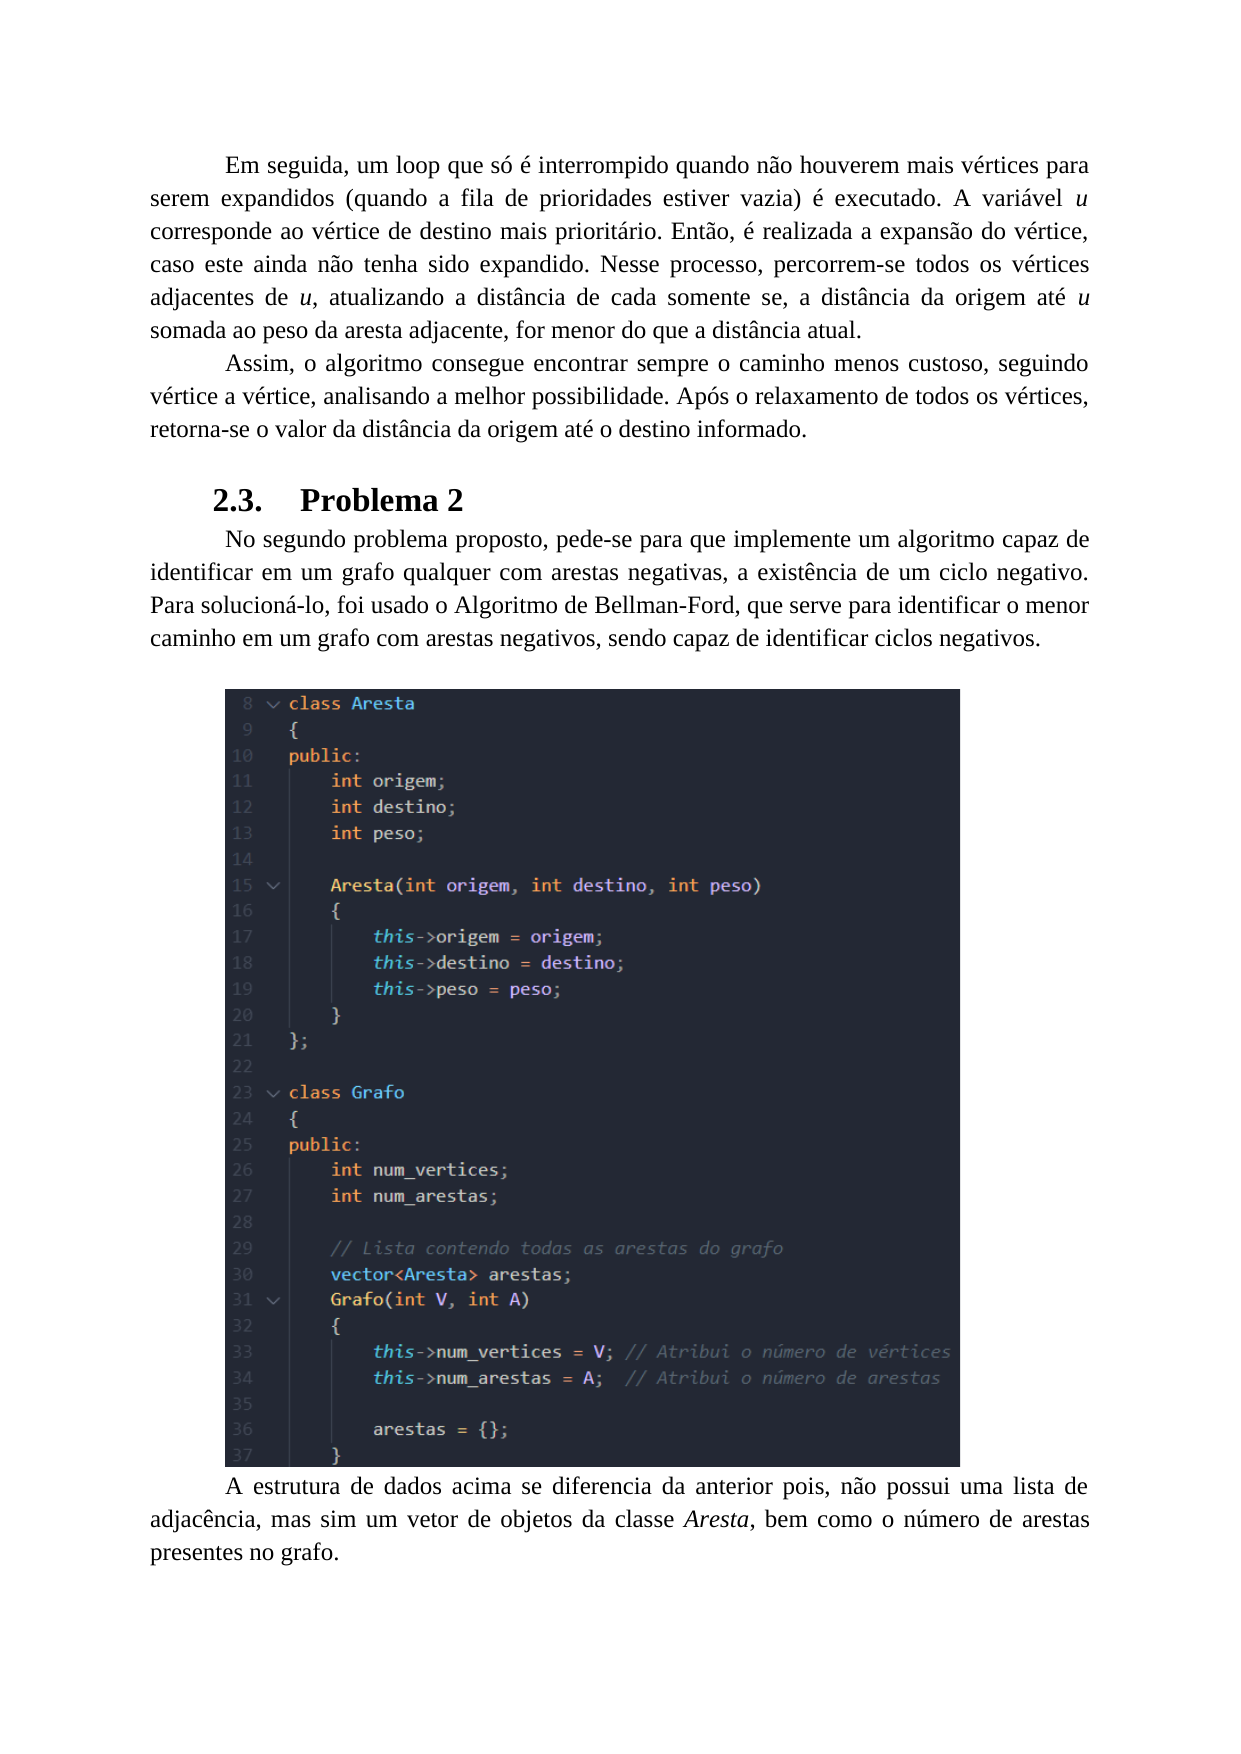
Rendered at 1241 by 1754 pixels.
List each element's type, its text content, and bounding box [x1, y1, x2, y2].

text No segundo problema proposto, pede-se para que implemente um algoritmo capaz de identificar em um grafo qualquer com arestas negativas, a existência de um ciclo negativo. Para solucioná-lo, foi usado o Algoritmo de Bellman-Ford, que serve para identificar o menor caminho em um grafo com arestas negativos, sendo capaz de identificar ciclos negativos. [150, 524, 1090, 652]
picture [225, 689, 961, 1467]
text A estrutura de dados acima se diferencia da anterior pois, não possui uma lista de adjacência, mas sim um vetor de objetos da classe Aresta, bem como o número de arestas presentes no grafo. [150, 1471, 1090, 1566]
text Assim, o algoritmo consegue encontrar sempre o caminho menos custoso, seguindo vértice a vértice, analisando a melhor possibilidade. Após o relaxamento de todos os vértices, retorna-se o valor da distância da origem até o destino informado. [150, 348, 1090, 443]
text Em seguida, um loop que só é interrompido quando não houverem mais vértices para serem expandidos (quando a fila de prioridades estiver vazia) é executado. A variável u corresponde ao vértice de destino mais prioritário. Então, é realizada a expansão do vértice, caso este ainda não tenha sido expandido. Nesse processo, percorrem-se todos os vértices adjacentes de u, atualizando a distância de cada somente se, a distância da origem até u somada ao peso da aresta adjacente, for menor do que a distância atual. [150, 150, 1090, 344]
list Problema 2 [262, 480, 1090, 518]
